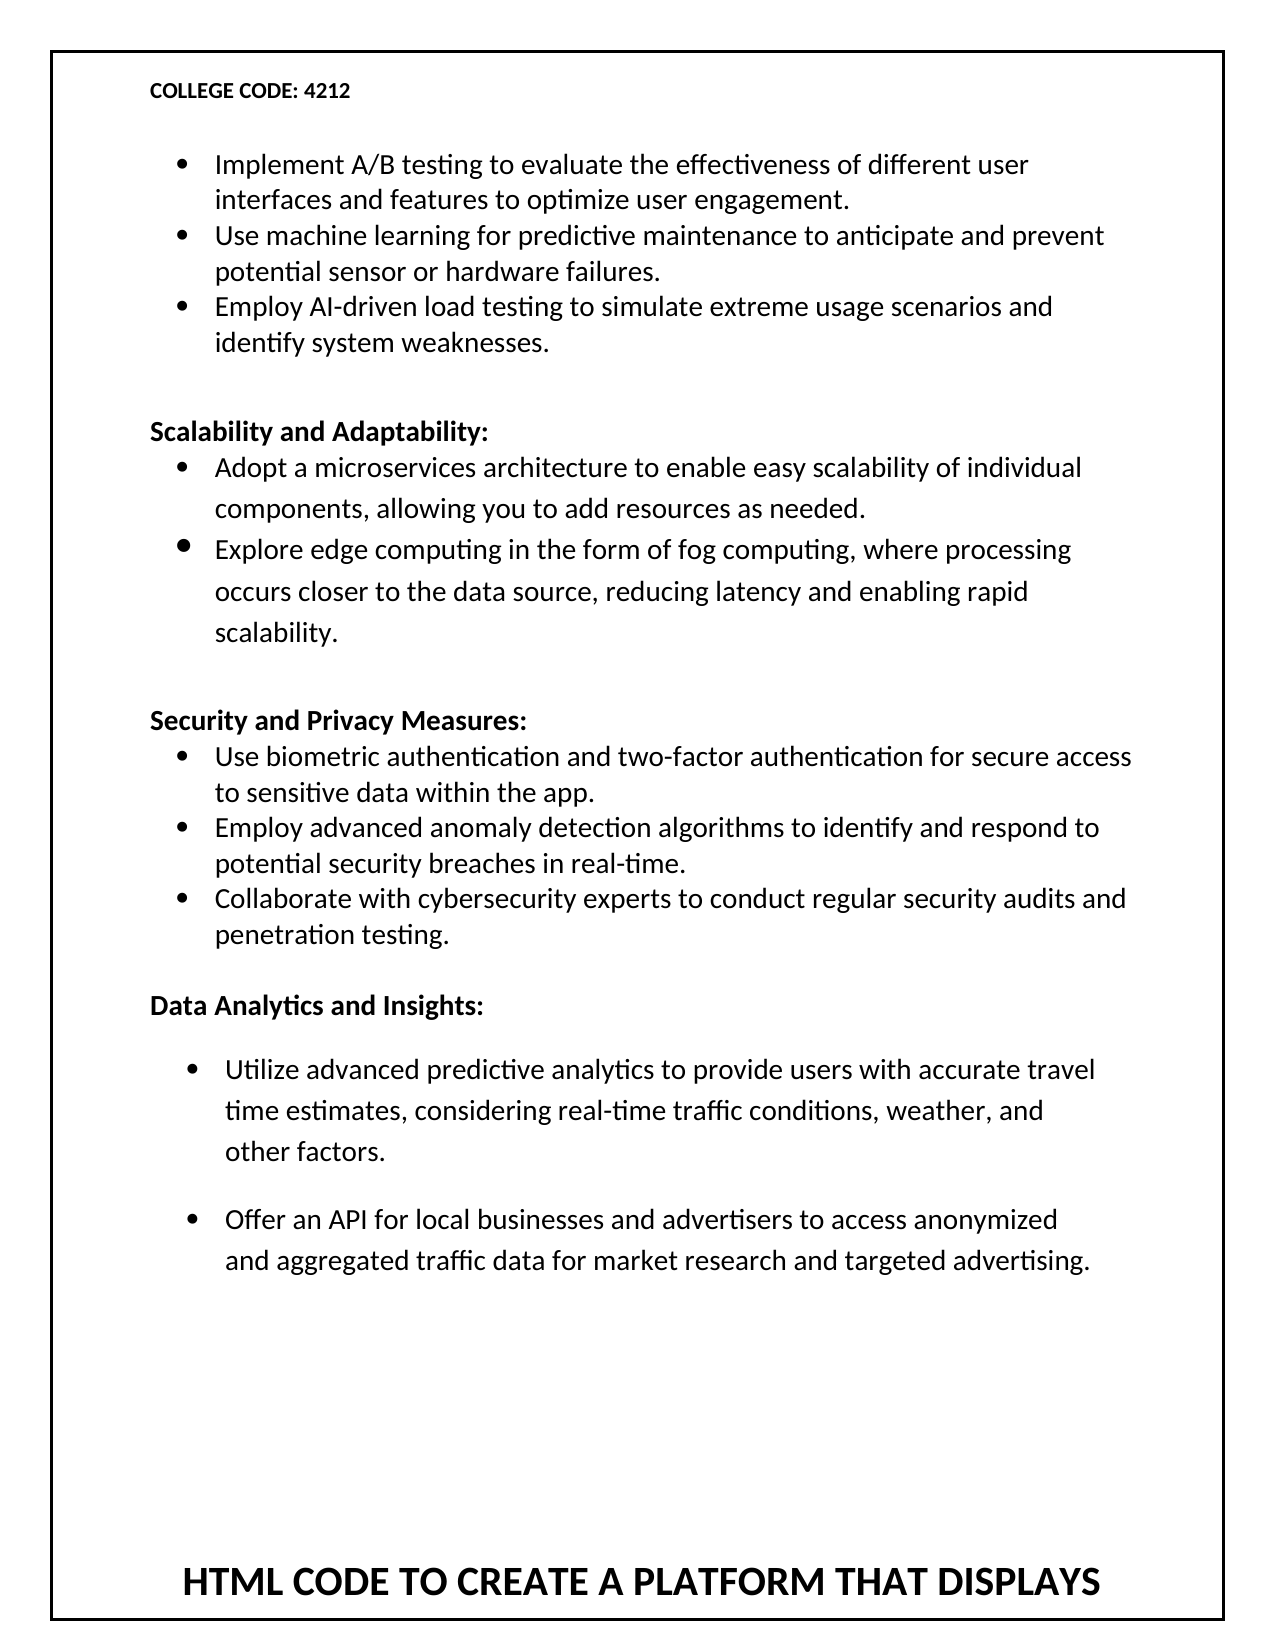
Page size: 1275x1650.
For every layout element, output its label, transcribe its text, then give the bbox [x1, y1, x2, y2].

text Scalability and Adaptability: [150, 413, 1133, 448]
list Offer an API for local businesses and advertisers to access anonymized and aggregated traffic data for market research and targeted advertising. [187, 1201, 1101, 1278]
text Data Analytics and Insights: [150, 987, 1133, 1023]
list Adopt a microservices architecture to enable easy scalability of individual components, allowing you to add resources as needed. [177, 449, 1133, 525]
list Utilize advanced predictive analytics to provide users with accurate travel time estimates, considering real-time traffic conditions, weather, and other factors. [187, 1051, 1101, 1168]
list Collaborate with cybersecurity experts to conduct regular security audits and penetration testing. [177, 881, 1133, 952]
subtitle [182, 1555, 1133, 1606]
list Use biometric authentication and two-factor authentication for secure access to sensitive data within the app. [177, 738, 1133, 809]
list Use machine learning for predictive maintenance to anticipate and prevent potential sensor or hardware failures. [177, 217, 1133, 288]
list Explore edge computing in the form of fog computing, where processing occurs closer to the data source, reducing latency and enabling rapid scalability. [177, 531, 1133, 649]
list Employ advanced anomaly detection algorithms to identify and respond to potential security breaches in real-time. [177, 809, 1133, 881]
text Security and Privacy Measures: [150, 702, 1133, 738]
list Implement A/B testing to evaluate the effectiveness of different user interfaces and features to optimize user engagement. [177, 146, 1133, 217]
list Employ AI-driven load testing to simulate extreme usage scenarios and identify system weaknesses. [177, 288, 1133, 359]
